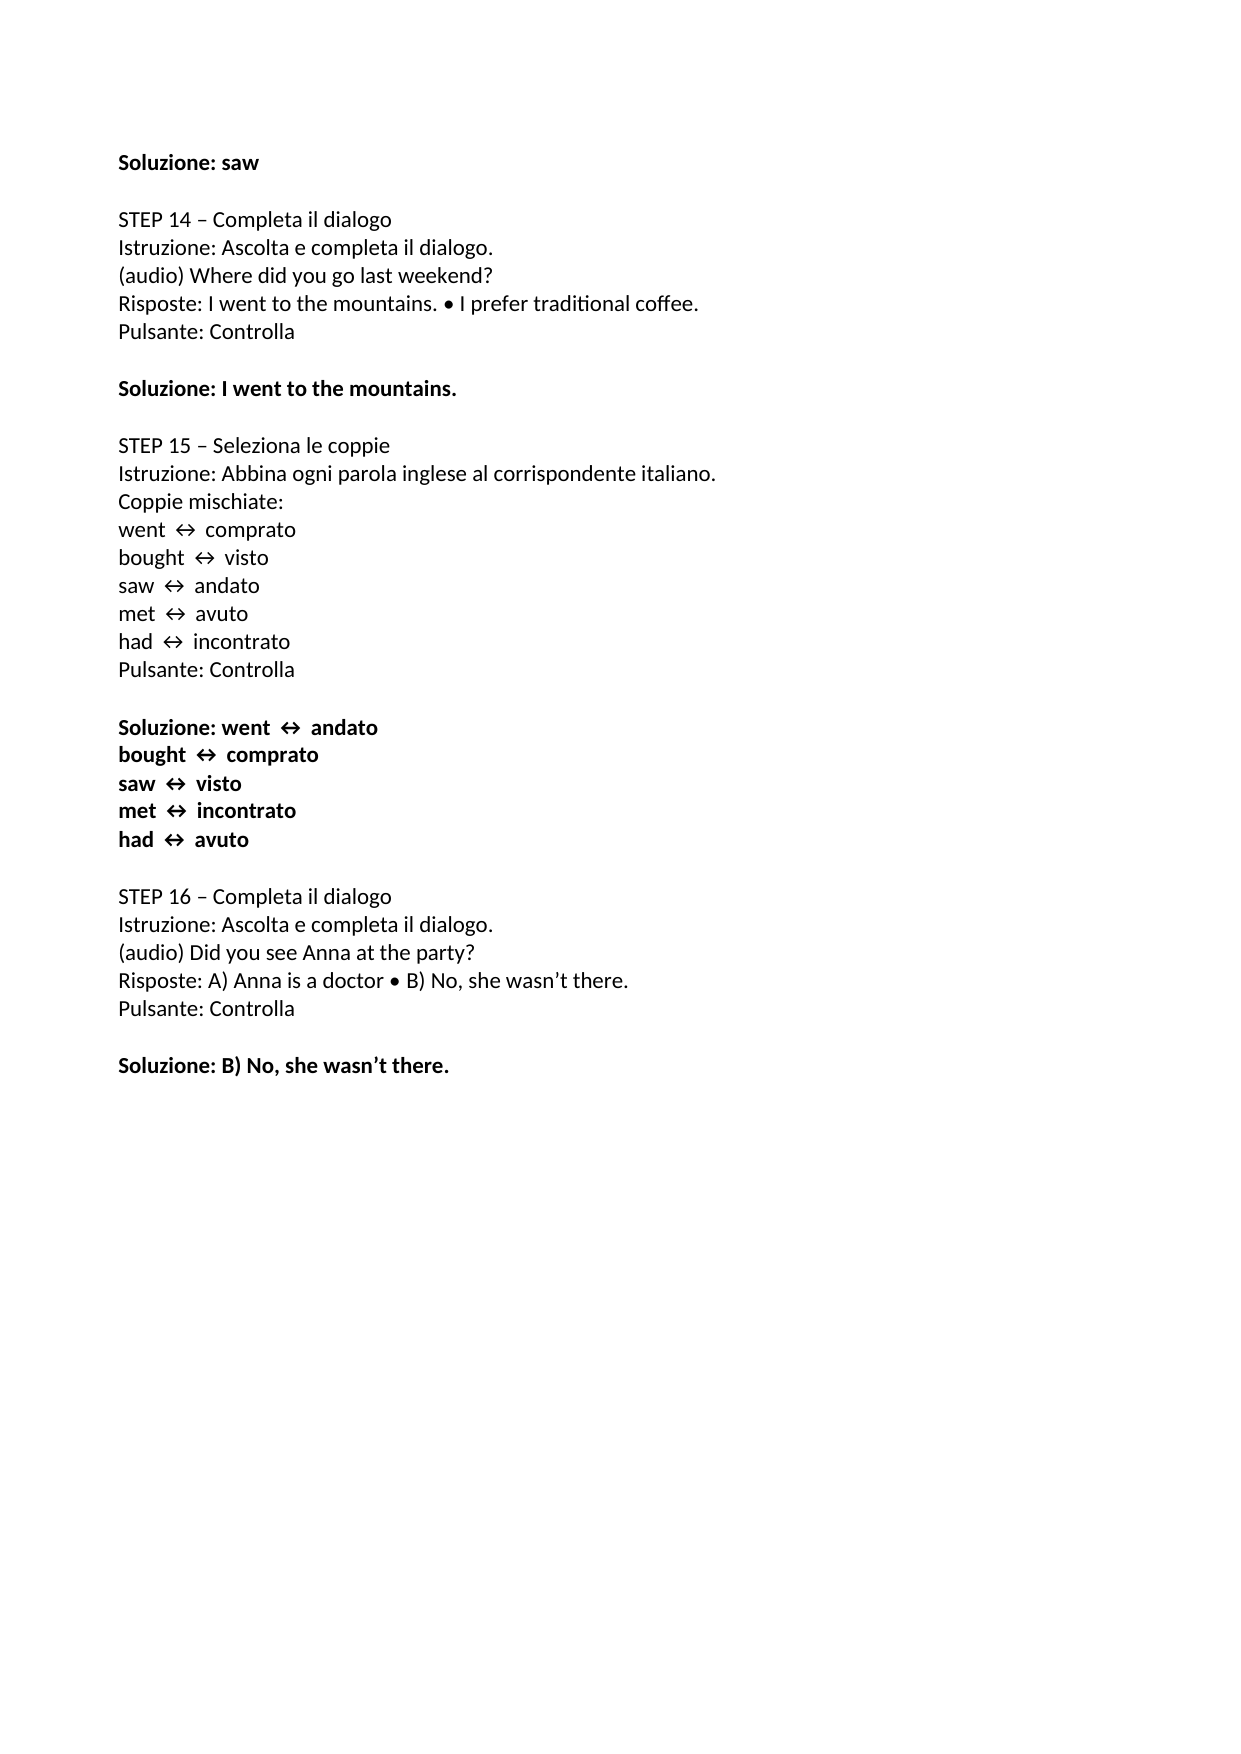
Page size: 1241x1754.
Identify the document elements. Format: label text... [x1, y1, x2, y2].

text STEP 14 – Completa il dialogo Istruzione: Ascolta e completa il dialogo. (audio) Where did you go last weekend? Risposte: I went to the mountains. • I prefer traditional coffee. Pulsante: Controlla [118, 205, 1122, 345]
text Soluzione: B) No, she wasn’t there.Lezione 2 – Livello B1 – Tema: Parlare dei propri obiettivi futuri (will / going to / would like to) [118, 1051, 1122, 1079]
text Soluzione: went ↔ andato bought ↔ comprato saw ↔ visto met ↔ incontrato had ↔ avuto [118, 713, 1122, 853]
text STEP 15 – Seleziona le coppie Istruzione: Abbina ogni parola inglese al corrispondente italiano. Coppie mischiate: went ↔ comprato bought ↔ visto saw ↔ andato met ↔ avuto had ↔ incontrato Pulsante: Controlla [118, 431, 1122, 683]
text Soluzione: saw [118, 148, 1122, 176]
text STEP 16 – Completa il dialogo Istruzione: Ascolta e completa il dialogo. (audio) Did you see Anna at the party? Risposte: A) Anna is a doctor • B) No, she wasn’t there. Pulsante: Controlla [118, 882, 1122, 1022]
text Soluzione: I went to the mountains. [118, 374, 1122, 402]
